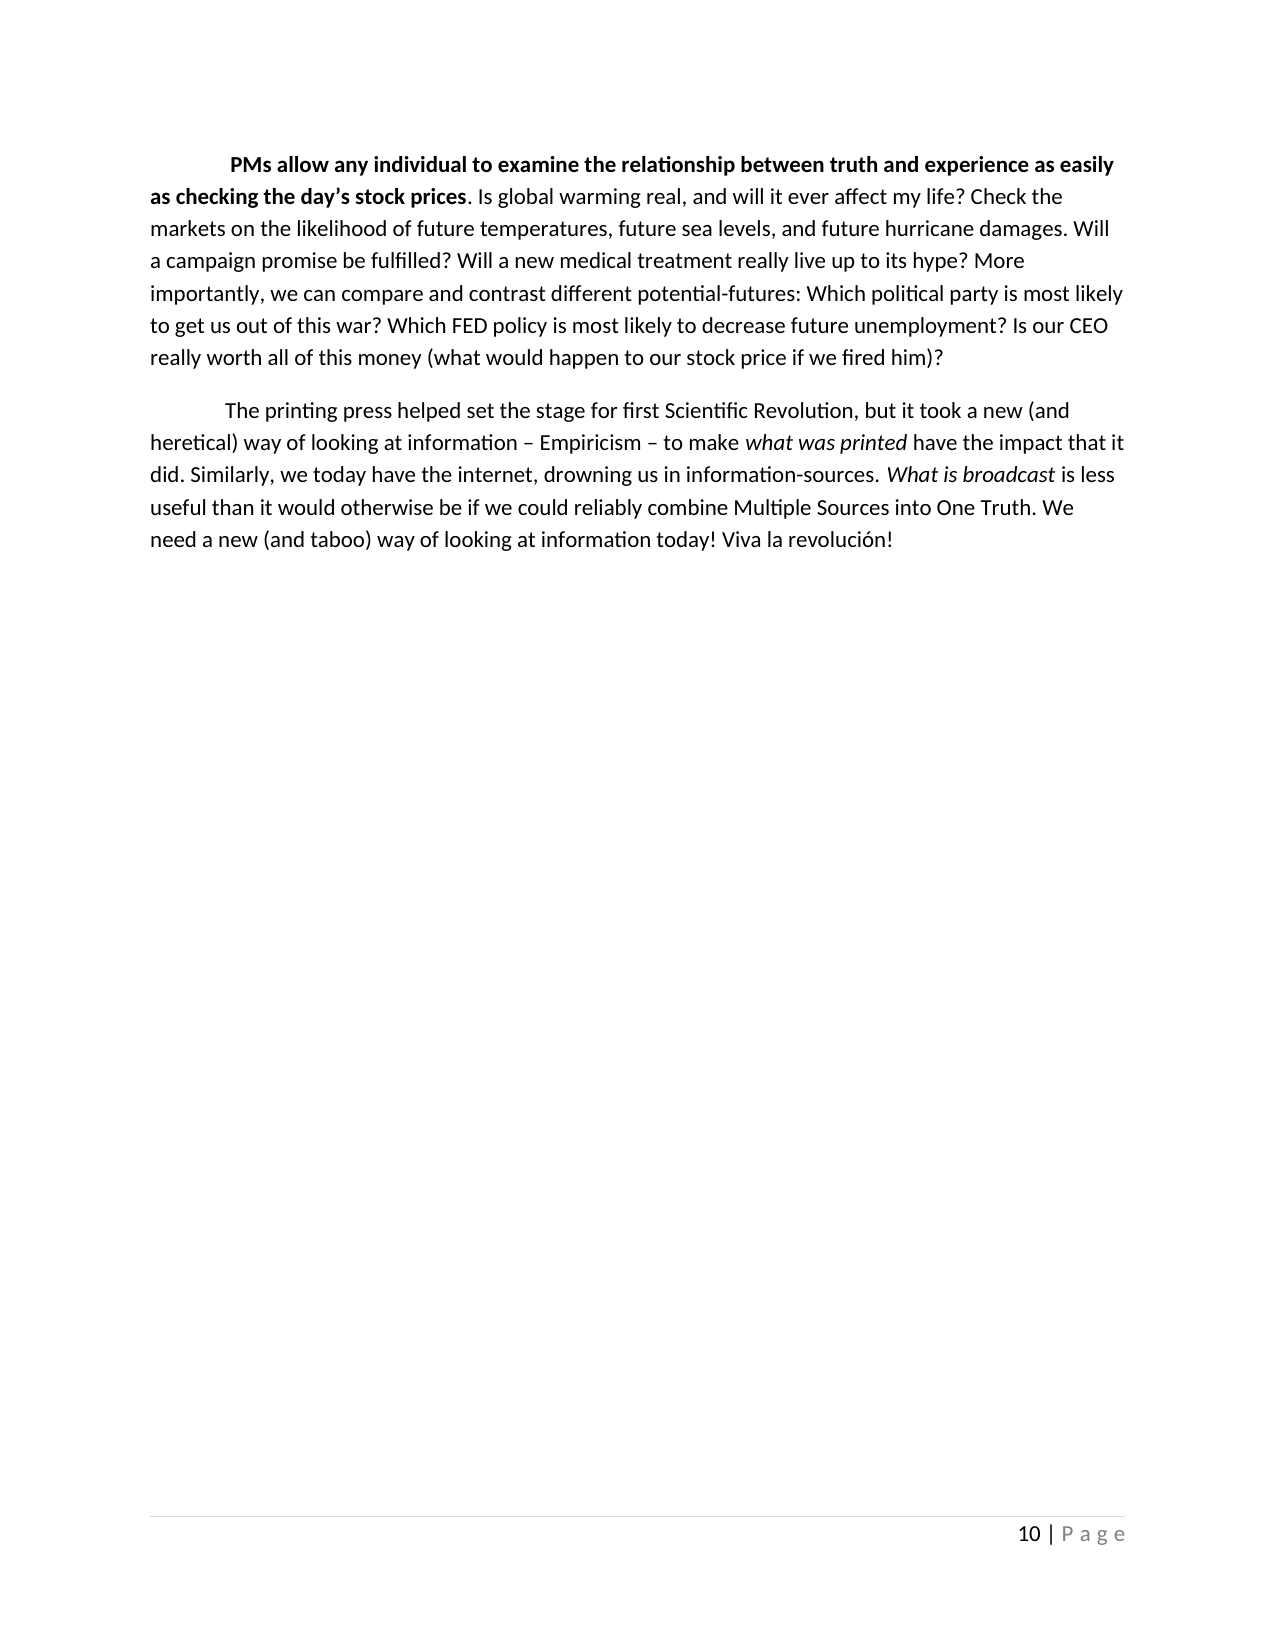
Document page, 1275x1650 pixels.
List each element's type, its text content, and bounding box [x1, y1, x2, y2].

text The printing press helped set the stage for first Scientific Revolution, but it took a new (and heretical) way of looking at information – Empiricism – to make what was printed have the impact that it did. Similarly, we today have the internet, drowning us in information-sources. What is broadcast is less useful than it would otherwise be if we could reliably combine Multiple Sources into One Truth. We need a new (and taboo) way of looking at information today! Viva la revolución! [150, 396, 1125, 553]
text PMs allow any individual to examine the relationship between truth and experience as easily as checking the day’s stock prices. Is global warming real, and will it ever affect my life? Check the markets on the likelihood of future temperatures, future sea levels, and future hurricane damages. Will a campaign promise be fulfilled? Will a new medical treatment really live up to its hype? More importantly, we can compare and contrast different potential-futures: Which political party is most likely to get us out of this war? Which FED policy is most likely to decrease future unemployment? Is our CEO really worth all of this money (what would happen to our stock price if we fired him)? [150, 150, 1125, 371]
